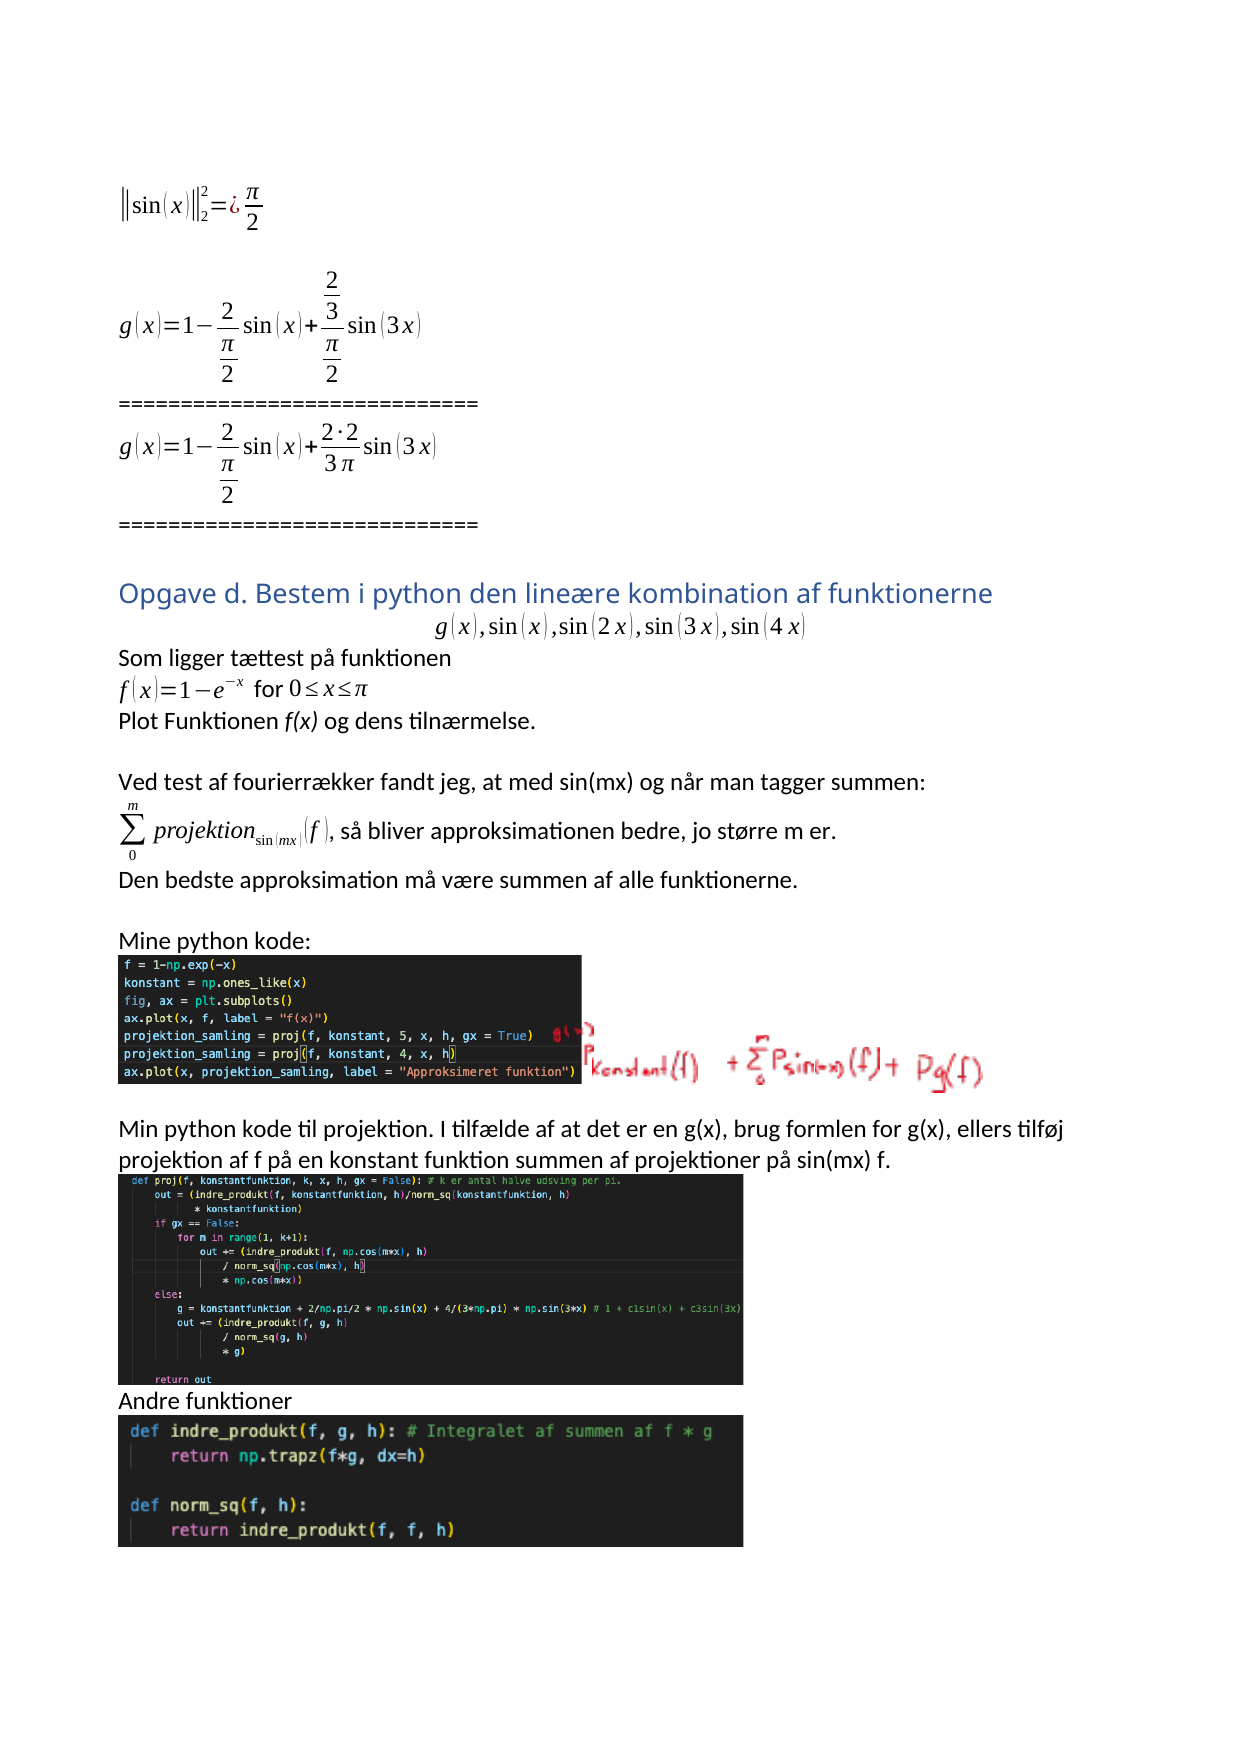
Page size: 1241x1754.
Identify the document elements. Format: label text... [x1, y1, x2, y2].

picture [917, 1053, 983, 1093]
text Min python kode til projektion. I tilfælde af at det er en g(x), brug formlen for g(x), ellers tilføj projektion af f på en konstant funktion summen af projektioner på sin(mx) f. [118, 1114, 1122, 1175]
picture [118, 955, 698, 1085]
subtitle Opgave d. Bestem i python den lineære kombination af funktionerne [118, 574, 1122, 611]
picture [815, 1047, 880, 1081]
picture [118, 1415, 744, 1547]
picture [885, 1058, 901, 1079]
text Mine python kode: [118, 925, 1122, 955]
text for [118, 672, 1122, 705]
text ============================= [118, 509, 1122, 539]
text , så bliver approksimationen bedre, jo større m er. [118, 796, 1122, 864]
text ============================= [118, 388, 1122, 419]
text Plot Funktionen f(x) og dens tilnærmelse. [118, 705, 1122, 735]
text Som ligger tættest på funktionen [118, 642, 1122, 672]
text Andre funktioner [118, 1385, 1122, 1416]
picture [727, 1035, 814, 1085]
text Den bedste approksimation må være summen af alle funktionerne. [118, 864, 1122, 894]
text Ved test af fourierrækker fandt jeg, at med sin(mx) og når man tagger summen: [118, 766, 1122, 796]
picture [118, 1174, 744, 1385]
